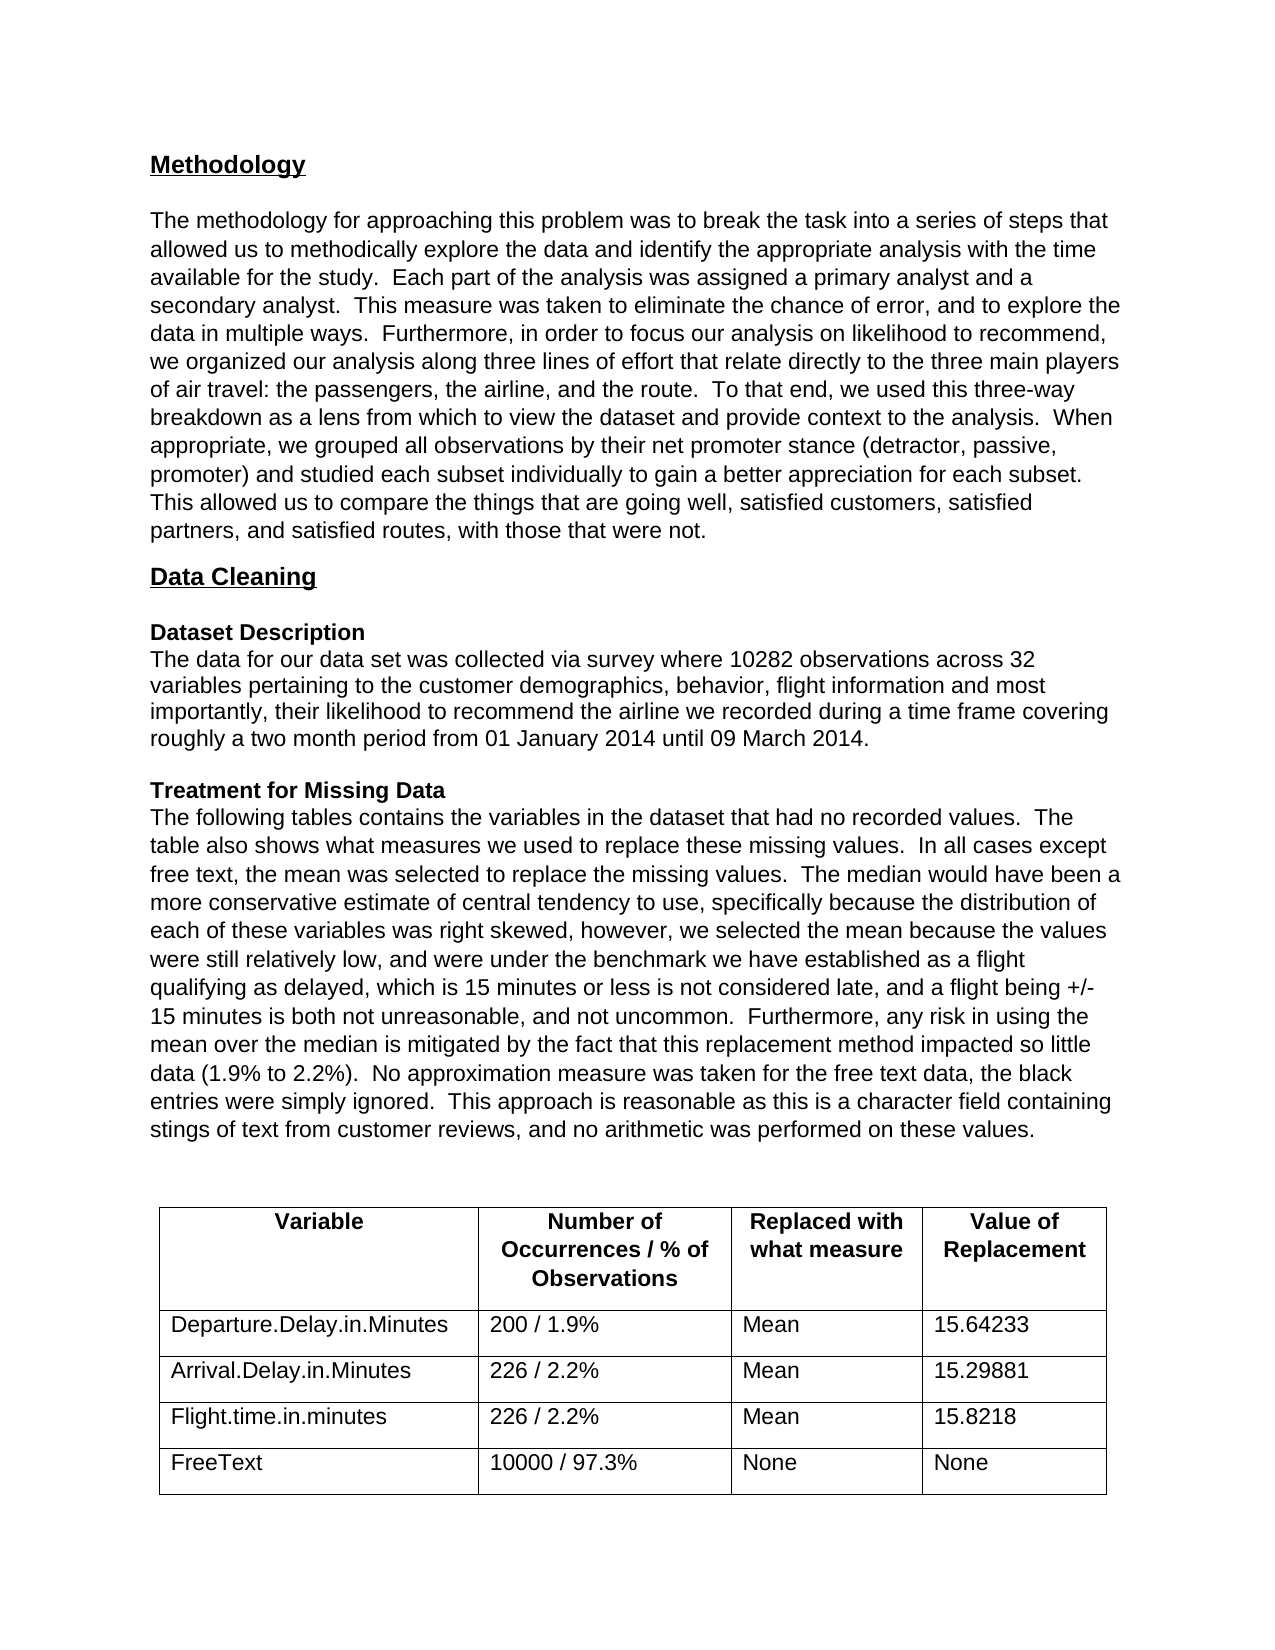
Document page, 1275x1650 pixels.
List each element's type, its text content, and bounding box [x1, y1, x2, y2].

table_header Value of Replacement [923, 1208, 1106, 1310]
table_cell Flight.time.in.minutes [160, 1403, 478, 1448]
text The methodology for approaching this problem was to break the task into a series of steps that allowed us to methodically explore the data and identify the appropriate analysis with the time available for the study. Each part of the analysis was assigned a primary analyst and a secondary analyst. This measure was taken to eliminate the chance of error, and to explore the data in multiple ways. Furthermore, in order to focus our analysis on likelihood to recommend, we organized our analysis along three lines of effort that relate directly to the three main players of air travel: the passengers, the airline, and the route. To that end, we used this three-way breakdown as a lens from which to view the dataset and provide context to the analysis. When appropriate, we grouped all observations by their net promoter stance (detractor, passive, promoter) and studied each subset individually to gain a better appreciation for each subset. This allowed us to compare the things that are going well, satisfied customers, satisfied partners, and satisfied routes, with those that were not. [150, 207, 1125, 543]
table_cell Arrival.Delay.in.Minutes [160, 1357, 478, 1402]
table_cell Mean [732, 1403, 922, 1448]
table_cell 226 / 2.2% [479, 1357, 731, 1402]
table_cell Mean [732, 1311, 922, 1356]
table_cell FreeText [160, 1449, 478, 1494]
table_cell 10000 / 97.3% [479, 1449, 731, 1494]
table_cell 226 / 2.2% [479, 1403, 731, 1448]
text The data for our data set was collected via survey where 10282 observations across 32 variables pertaining to the customer demographics, behavior, flight information and most importantly, their likelihood to recommend the airline we recorded during a time frame covering roughly a two month period from 01 January 2014 until 09 March 2014. [150, 646, 1125, 751]
table_cell 15.29881 [923, 1357, 1106, 1402]
table_header Variable [160, 1208, 478, 1310]
table_cell 200 / 1.9% [479, 1311, 731, 1356]
table_cell None [923, 1449, 1106, 1494]
table_header Number of Occurrences / % of Observations [479, 1208, 731, 1310]
text Treatment for Missing Data [150, 777, 1125, 804]
table_cell 15.64233 [923, 1311, 1106, 1356]
text The following tables contains the variables in the dataset that had no recorded values. The table also shows what measures we used to replace these missing values. In all cases except free text, the mean was selected to replace the missing values. The median would have been a more conservative estimate of central tendency to use, specifically because the distribution of each of these variables was right skewed, however, we selected the mean because the values were still relatively low, and were under the benchmark we have established as a flight qualifying as delayed, which is 15 minutes or less is not considered late, and a flight being +/- 15 minutes is both not unreasonable, and not uncommon. Furthermore, any risk in using the mean over the median is mitigated by the fact that this replacement method impacted so little data (1.9% to 2.2%). No approximation measure was taken for the free text data, the black entries were simply ignored. This approach is reasonable as this is a character field containing stings of text from customer reviews, and no arithmetic was performed on these values. [150, 804, 1125, 1143]
text Data Cleaning [150, 562, 1125, 590]
table_header Replaced with what measure [732, 1208, 922, 1310]
table_cell None [732, 1449, 922, 1494]
table_cell Departure.Delay.in.Minutes [160, 1311, 478, 1356]
table_cell 15.8218 [923, 1403, 1106, 1448]
text Methodology [150, 150, 1125, 179]
text Dataset Description [150, 619, 1125, 646]
table_cell Mean [732, 1357, 922, 1402]
